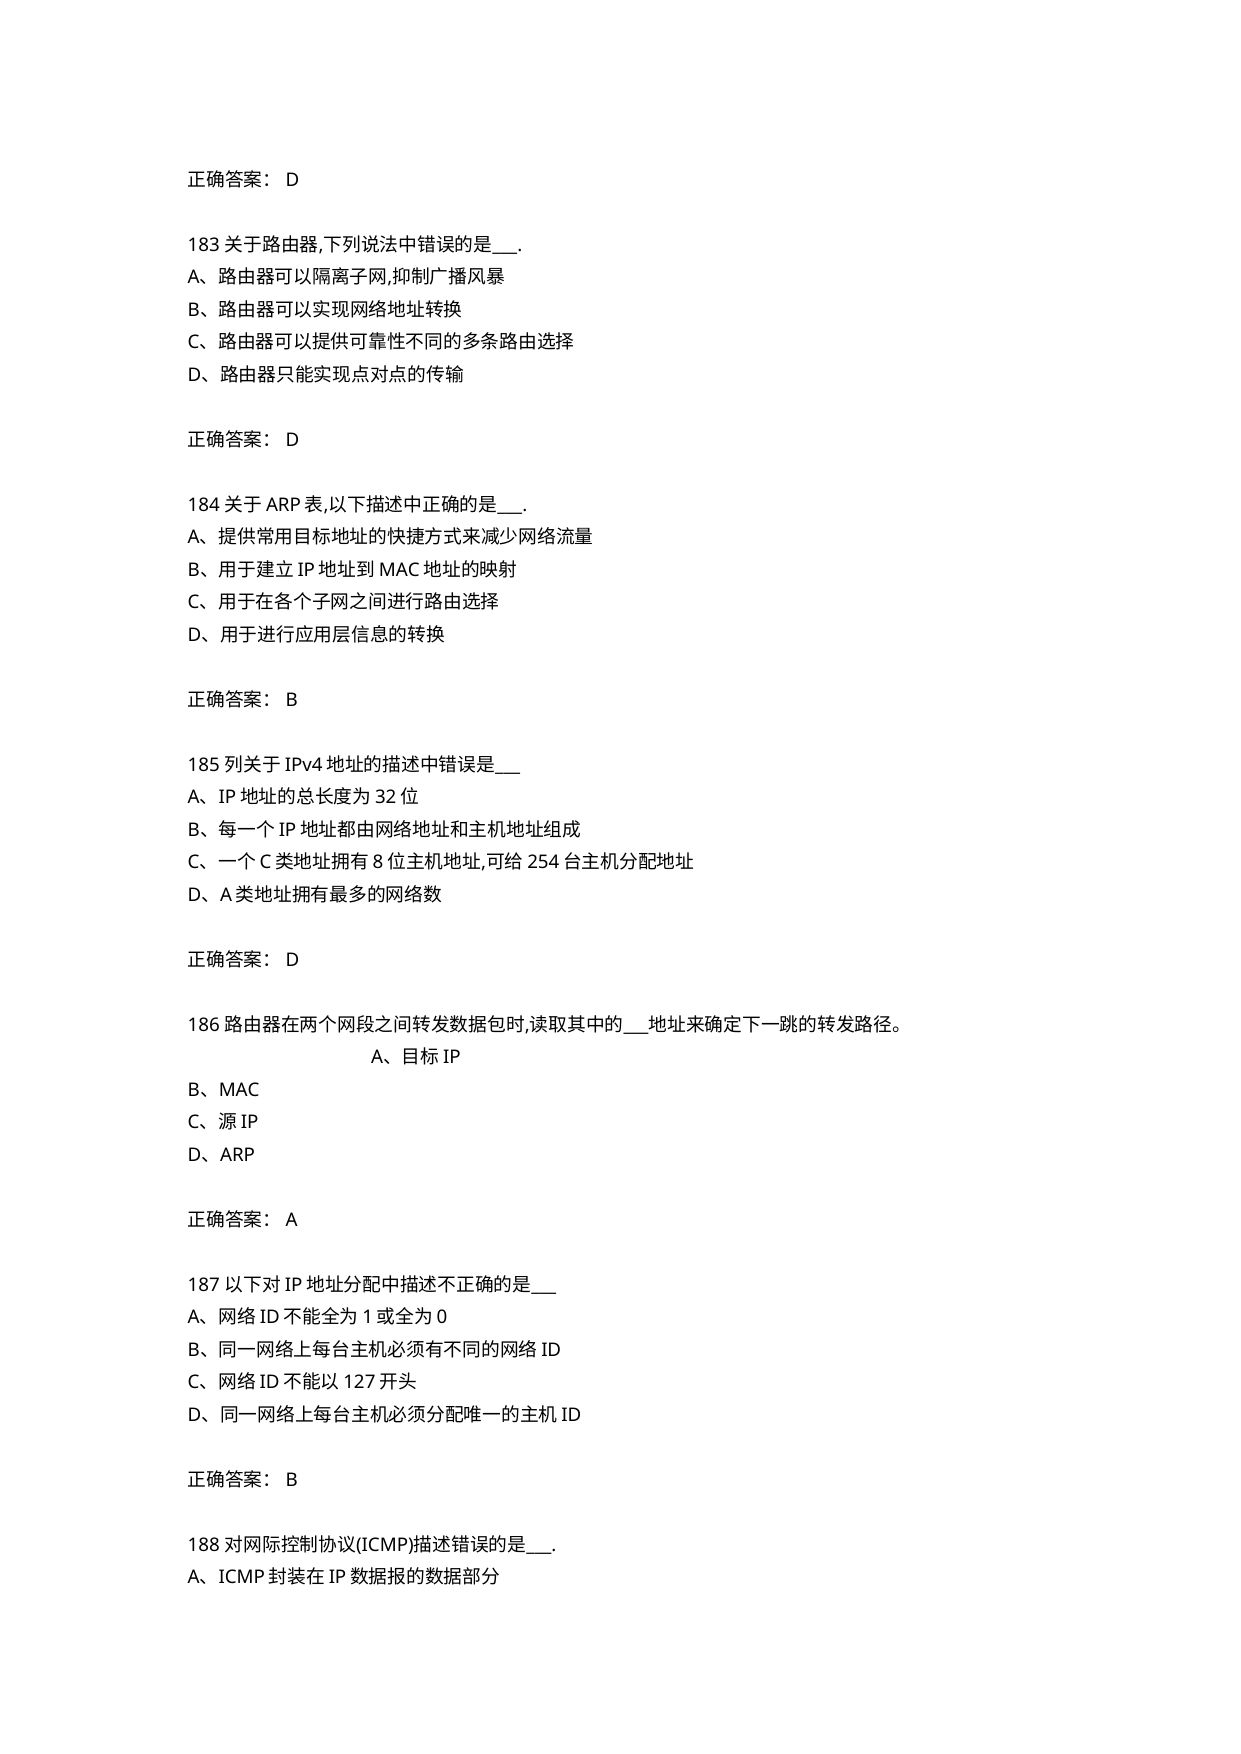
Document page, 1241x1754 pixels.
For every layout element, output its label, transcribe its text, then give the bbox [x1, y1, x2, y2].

text 正确答案： D [187, 422, 1053, 454]
text 187 以下对IP地址分配中描述不正确的是___ [187, 1267, 1053, 1299]
text 正确答案： D [187, 942, 1053, 974]
text 188 对网际控制协议(ICMP)描述错误的是___. [187, 1527, 1053, 1559]
text 185 列关于IPv4地址的描述中错误是___ [187, 747, 1053, 779]
text C、源IP [187, 1104, 1053, 1137]
text A、路由器可以隔离子网,抑制广播风暴 [187, 259, 1053, 292]
text C、网络ID不能以127开头 [187, 1364, 1053, 1397]
text 正确答案： A [187, 1202, 1053, 1234]
text 183 关于路由器,下列说法中错误的是___. [187, 227, 1053, 259]
text B、MAC [187, 1072, 1053, 1104]
text 186 路由器在两个网段之间转发数据包时,读取其中的___地址来确定下一跳的转发路径。 A、目标IP [187, 1007, 1053, 1072]
text 正确答案： B [187, 682, 1053, 714]
text 184 关于ARP表,以下描述中正确的是___. [187, 487, 1053, 519]
text A、ICMP封装在IP数据报的数据部分 [187, 1559, 1053, 1592]
text 正确答案： D [187, 162, 1053, 194]
text 正确答案： B [187, 1462, 1053, 1494]
text D、ARP [187, 1137, 1053, 1169]
text C、用于在各个子网之间进行路由选择 [187, 584, 1053, 617]
text B、同一网络上每台主机必须有不同的网络ID [187, 1332, 1053, 1364]
text D、A类地址拥有最多的网络数 [187, 877, 1053, 909]
text C、路由器可以提供可靠性不同的多条路由选择 [187, 324, 1053, 357]
text C、一个C类地址拥有8位主机地址,可给254台主机分配地址 [187, 844, 1053, 877]
text A、网络ID不能全为1或全为0 [187, 1299, 1053, 1332]
text A、IP地址的总长度为32位 [187, 779, 1053, 812]
text B、路由器可以实现网络地址转换 [187, 292, 1053, 324]
text A、提供常用目标地址的快捷方式来减少网络流量 [187, 519, 1053, 552]
text D、用于进行应用层信息的转换 [187, 617, 1053, 649]
text B、每一个IP地址都由网络地址和主机地址组成 [187, 812, 1053, 844]
text D、同一网络上每台主机必须分配唯一的主机ID [187, 1397, 1053, 1429]
text B、用于建立IP地址到MAC地址的映射 [187, 552, 1053, 584]
text D、路由器只能实现点对点的传输 [187, 357, 1053, 389]
